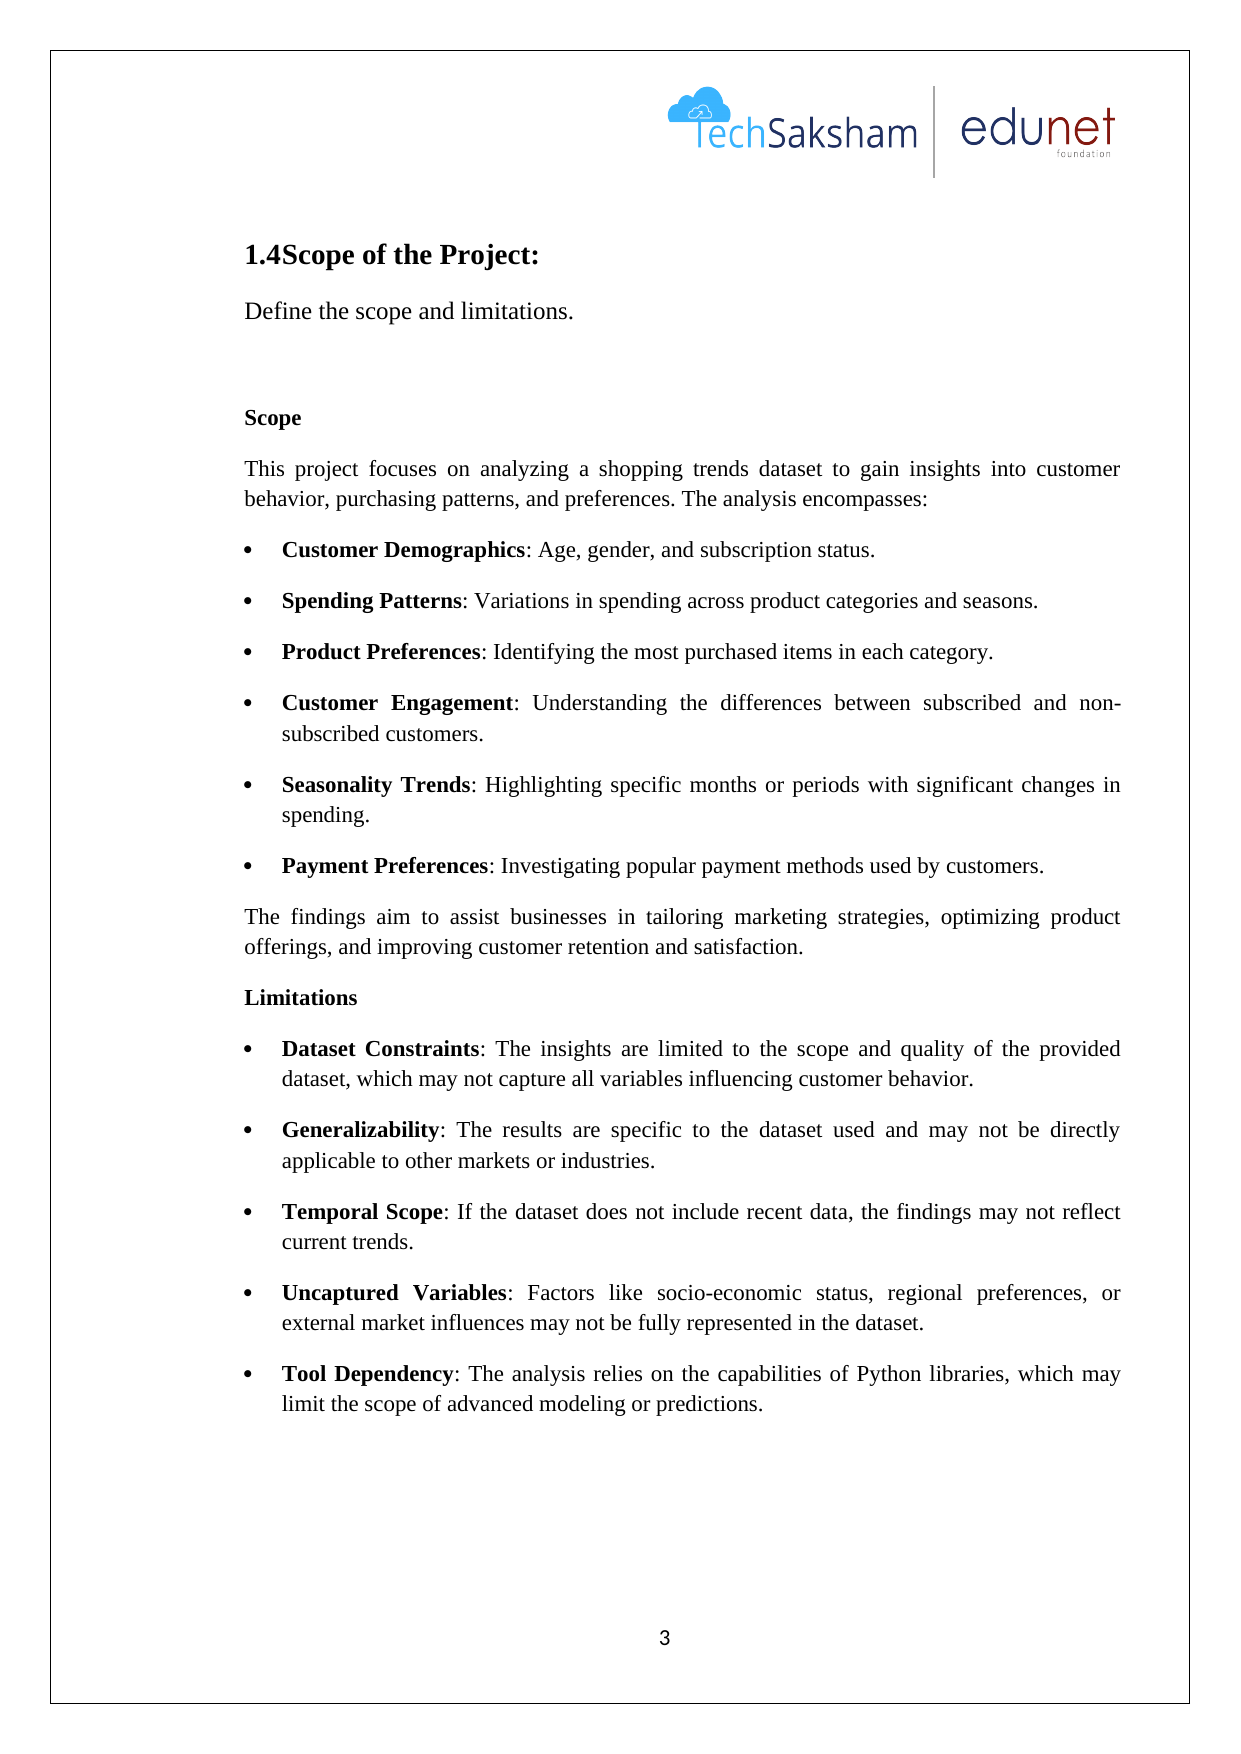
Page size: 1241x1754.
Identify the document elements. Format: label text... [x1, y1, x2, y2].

list Seasonality Trends: Highlighting specific months or periods with significant changes in spending. [244, 771, 1122, 827]
list Payment Preferences: Investigating popular payment methods used by customers. [244, 852, 1122, 878]
list Scope of the Project: [244, 237, 1122, 271]
text Limitations [244, 984, 1122, 1011]
list Temporal Scope: If the dataset does not include recent data, the findings may not reflect current trends. [244, 1198, 1122, 1254]
list Generalizability: The results are specific to the dataset used and may not be directly applicable to other markets or industries. [244, 1117, 1122, 1173]
list Customer Demographics: Age, gender, and subscription status. [244, 536, 1122, 563]
text Define the scope and limitations. [244, 296, 1122, 325]
picture [662, 79, 923, 154]
list Dataset Constraints: The insights are limited to the scope and quality of the provided dataset, which may not capture all variables influencing customer behavior. [244, 1035, 1122, 1092]
list Customer Engagement: Understanding the differences between subscribed and non-subscribed customers. [244, 689, 1122, 746]
list Tool Dependency: The analysis relies on the capabilities of Python libraries, which may limit the scope of advanced modeling or predictions. [244, 1360, 1122, 1417]
text This project focuses on analyzing a shopping trends dataset to gain insights into customer behavior, purchasing patterns, and preferences. The analysis encompasses: [244, 455, 1122, 512]
list Uncaptured Variables: Factors like socio-economic status, regional preferences, or external market influences may not be fully represented in the dataset. [244, 1279, 1122, 1336]
list Spending Patterns: Variations in spending across product categories and seasons. [244, 587, 1122, 614]
text Scope [244, 404, 1122, 430]
list Product Preferences: Identifying the most purchased items in each category. [244, 638, 1122, 665]
text The findings aim to assist businesses in tailoring marketing strategies, optimizing product offerings, and improving customer retention and satisfaction. [244, 903, 1122, 959]
picture [955, 100, 1122, 164]
